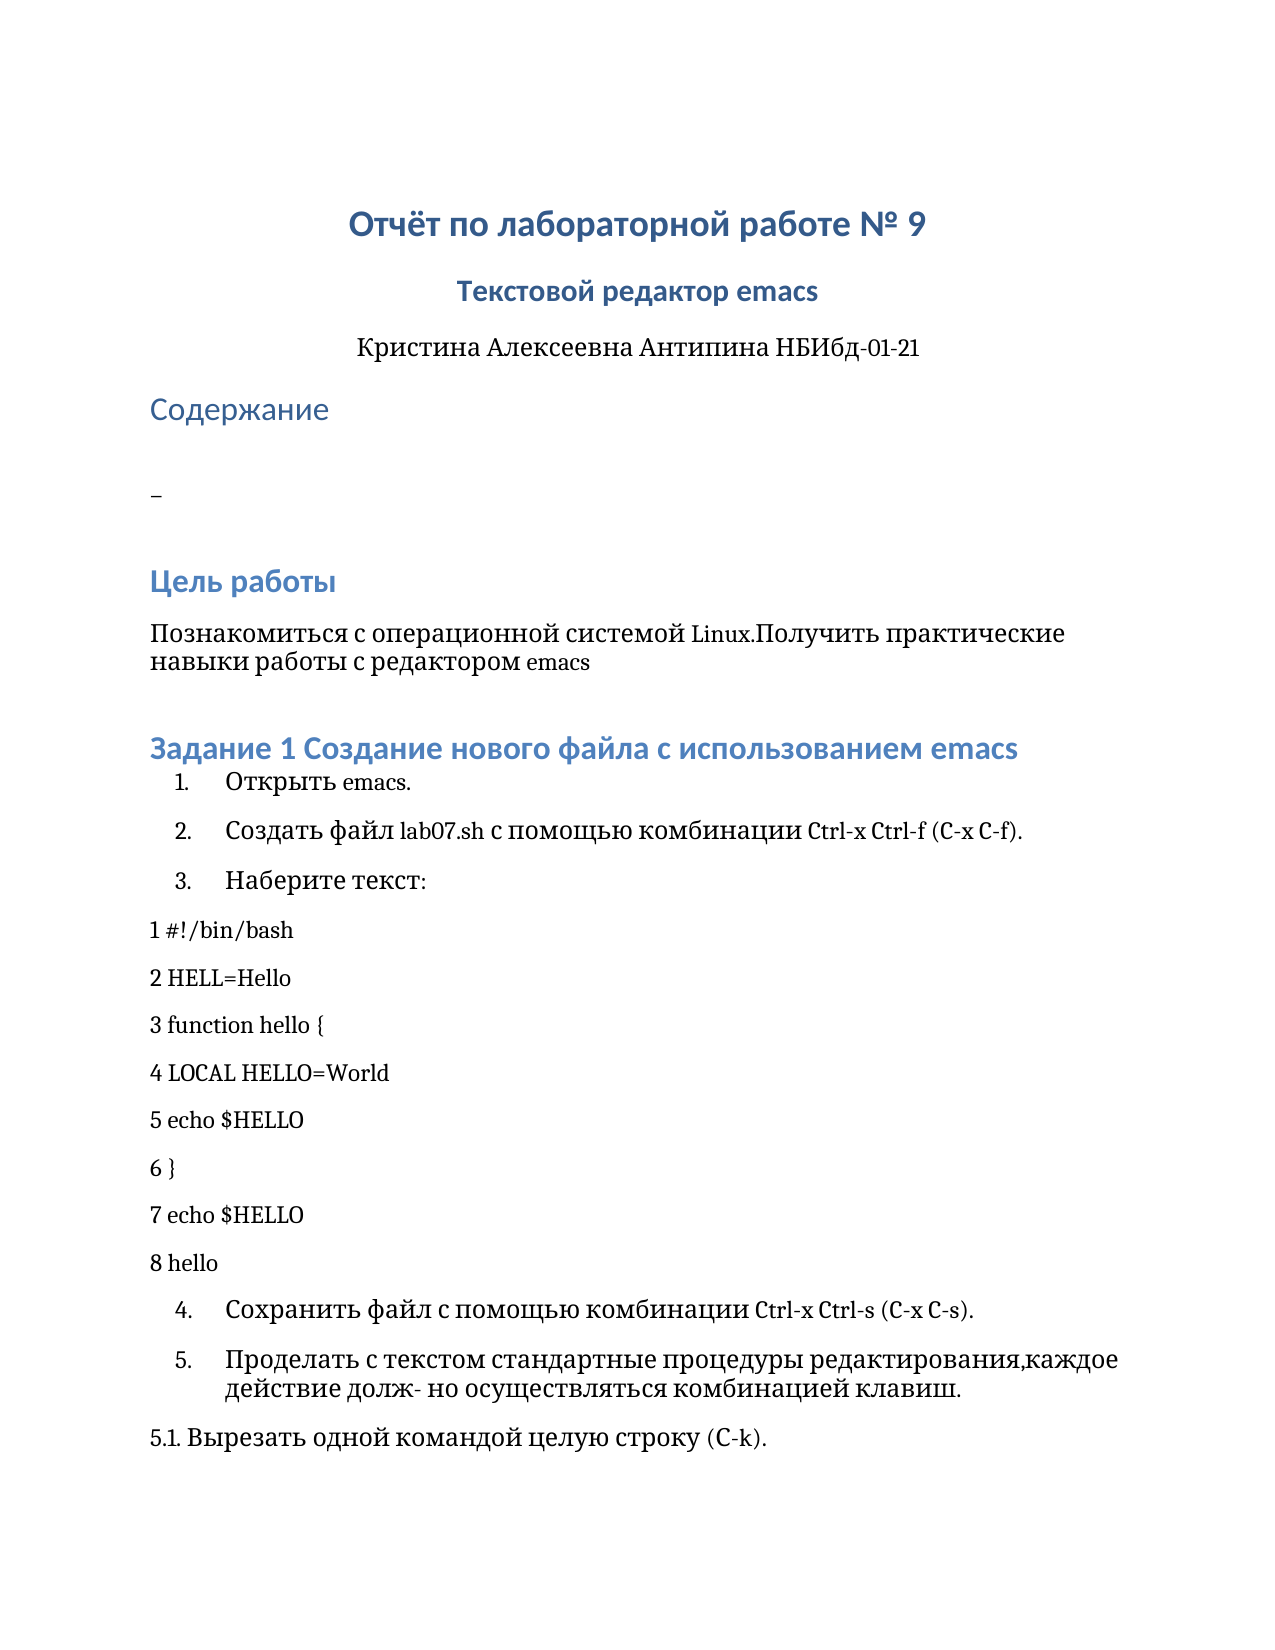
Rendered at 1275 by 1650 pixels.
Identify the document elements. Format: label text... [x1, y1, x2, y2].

text Познакомиться с операционной системой Linux.Получить практические навыки работы с редактором emacs [150, 619, 1125, 677]
text 5 echo $HELLO [150, 1106, 1125, 1135]
subtitle Задание 1 Создание нового файла с использованием emacs [150, 727, 1125, 768]
text 2 HELL=Hello [150, 964, 1125, 993]
text – [150, 481, 1125, 510]
text 8 hello [150, 1249, 1125, 1278]
text 1 #!/bin/bash [150, 916, 1125, 945]
text 7 echo $HELLO [150, 1201, 1125, 1230]
text Кристина Алексеевна Антипина НБИбд-01-21 [150, 334, 1125, 363]
text 4 LOCAL HELLO=World [150, 1059, 1125, 1088]
list Сохранить файл с помощью комбинации Ctrl-x Ctrl-s (C-x C-s). [175, 1296, 1125, 1325]
subtitle Цель работы [150, 560, 1125, 601]
list Наберите текст: [175, 867, 1125, 896]
title Отчёт по лабораторной работе № 9 [150, 200, 1125, 246]
subtitle Текстовой редактор emacs [150, 271, 1125, 309]
text 3 function hello { [150, 1011, 1125, 1040]
text 6 } [150, 1154, 1125, 1183]
list Проделать с текстом стандартные процедуры редактирования,каждое действие долж- но осуществляться комбинацией клавиш. [175, 1346, 1125, 1403]
list Создать файл lab07.sh с помощью комбинации Ctrl-x Ctrl-f (C-x C-f). [175, 817, 1125, 846]
text 5.1. Вырезать одной командой целую строку (С-k). [150, 1424, 1125, 1453]
list Открыть emacs. [175, 768, 1125, 796]
